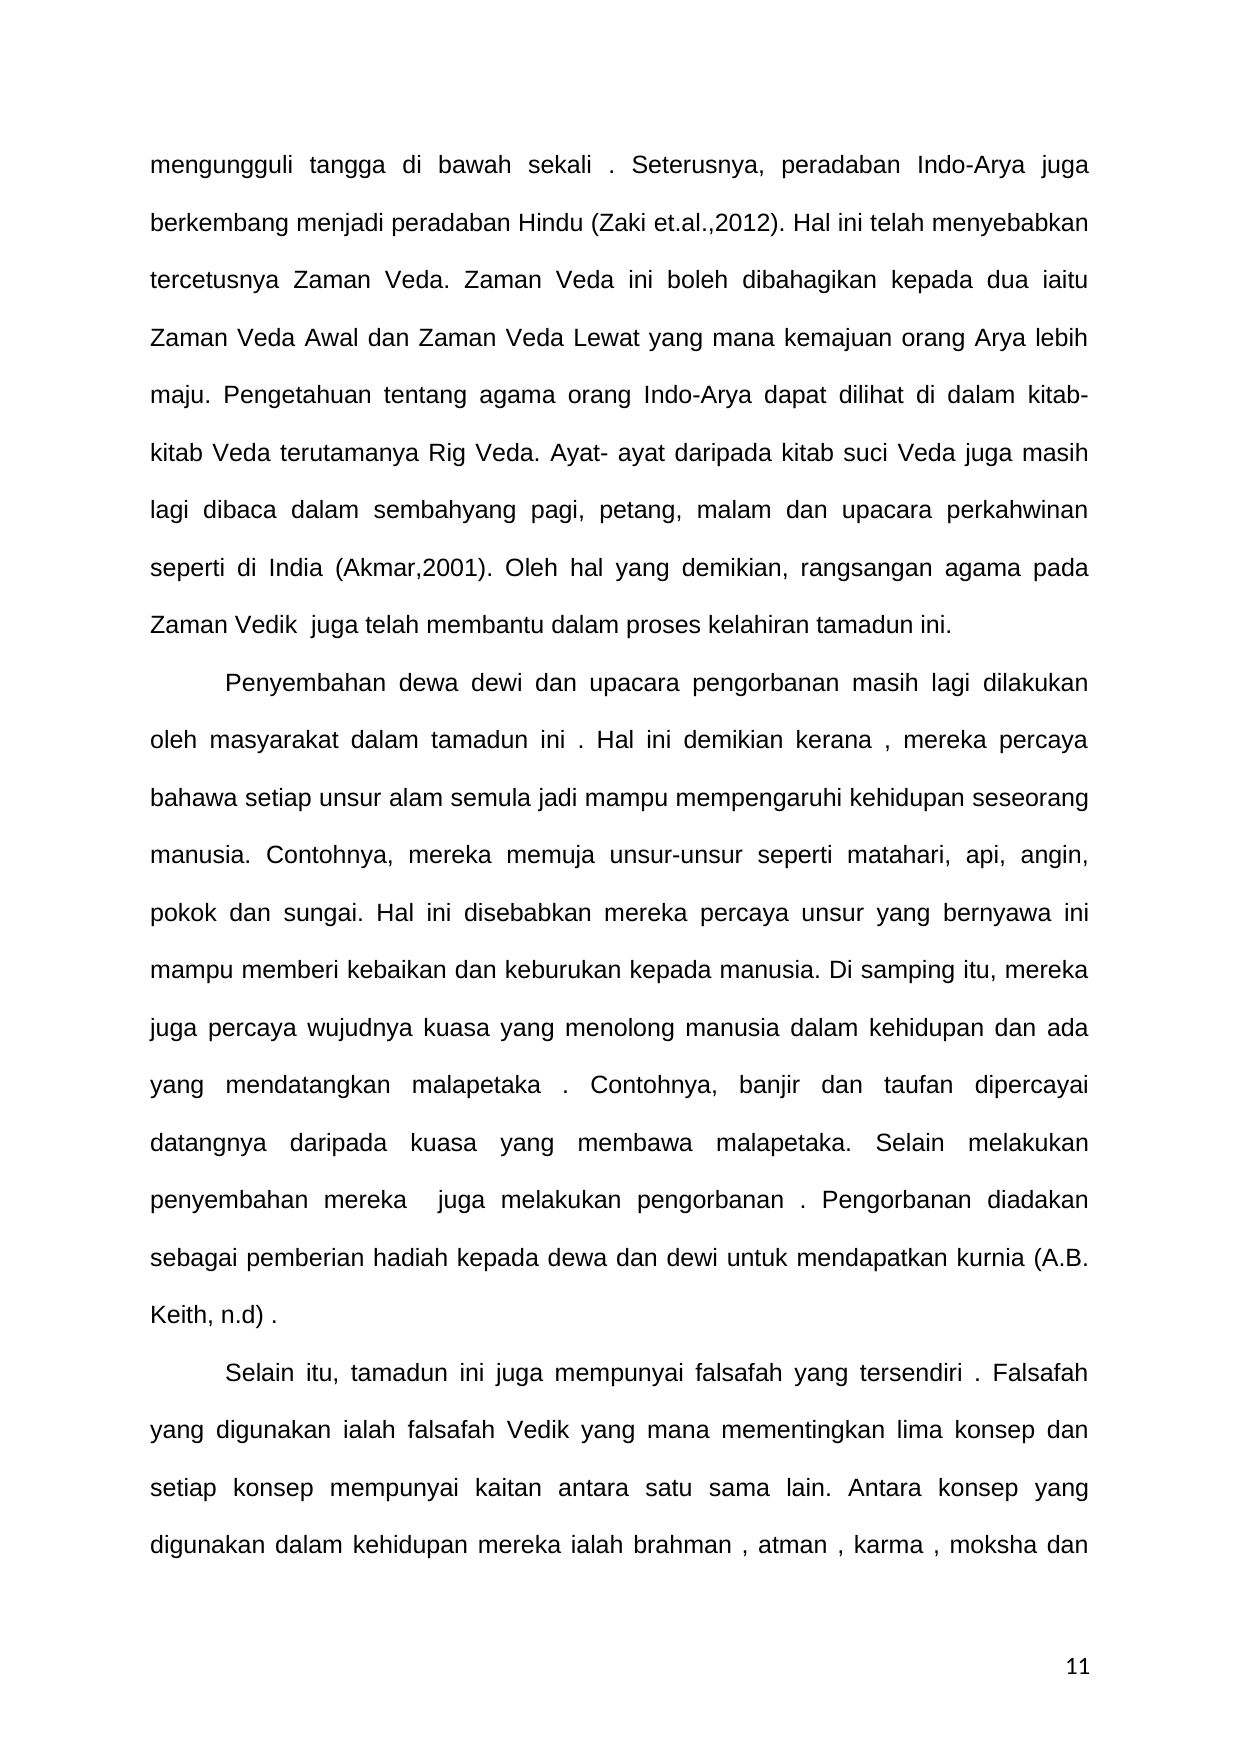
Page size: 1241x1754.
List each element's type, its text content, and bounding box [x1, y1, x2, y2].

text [150, 150, 1090, 639]
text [150, 1357, 1090, 1559]
text Penyembahan dewa dewi dan upacara pengorbanan masih lagi dilakukan oleh masyarakat dalam tamadun ini . Hal ini demikian kerana , mereka percaya bahawa setiap unsur alam semula jadi mampu mempengaruhi kehidupan seseorang manusia. Contohnya, mereka memuja unsur-unsur seperti matahari, api, angin, pokok dan sungai. Hal ini disebabkan mereka percaya unsur yang bernyawa ini mampu memberi kebaikan dan keburukan kepada manusia. Di samping itu, mereka juga percaya wujudnya kuasa yang menolong manusia dalam kehidupan dan ada yang mendatangkan malapetaka . Contohnya, banjir dan taufan dipercayai datangnya daripada kuasa yang membawa malapetaka. Selain melakukan penyembahan mereka juga melakukan pengorbanan . Pengorbanan diadakan sebagai pemberian hadiah kepada dewa dan dewi untuk mendapatkan kurnia (A.B. Keith, n.d) . [150, 667, 1090, 1329]
